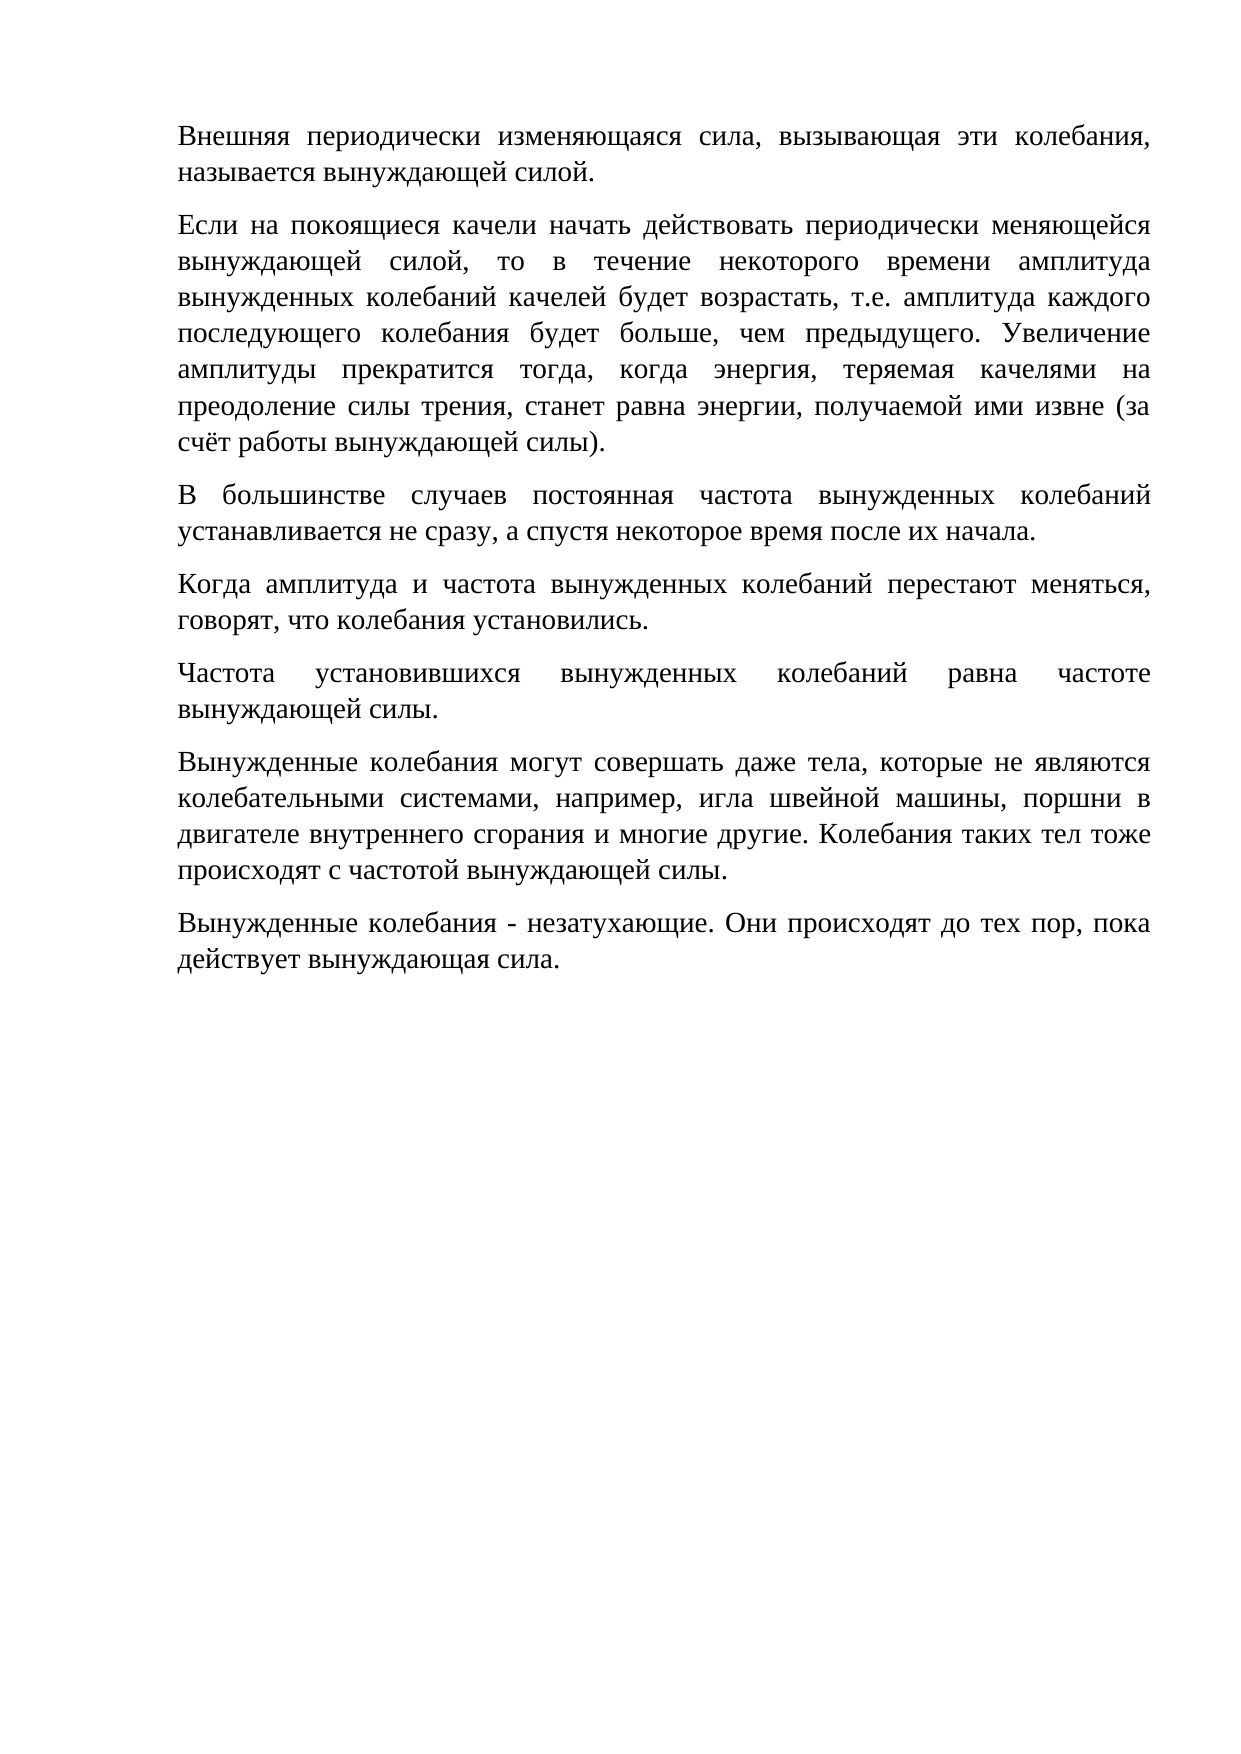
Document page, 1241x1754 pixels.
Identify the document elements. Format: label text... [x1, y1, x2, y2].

text В большинстве случаев постоянная частота вынужденных колебаний устанавливается не сразу, а спустя некоторое время после их начала. [177, 477, 1152, 546]
text Вынужденные колебания могут совершать даже тела, которые не являются колебательными системами, например, игла швейной машины, поршни в двигателе внутреннего сгорания и многие другие. Колебания таких тел тоже происходят с частотой вынуждающей силы. [177, 744, 1152, 886]
text Если на покоящиеся качели начать действовать периодически меняющейся вынуждающей силой, то в течение некоторого времени амплитуда вынужденных колебаний качелей будет возрастать, т.е. амплитуда каждого последующего колебания будет больше, чем предыдущего. Увеличение амплитуды прекратится тогда, когда энергия, теряемая качелями на преодоление силы трения, станет равна энергии, получаемой ими извне (за счёт работы вынуждающей силы). [177, 207, 1152, 457]
text Когда амплитуда и частота вынужденных колебаний перестают меняться, говорят, что колебания установились. [177, 566, 1152, 635]
text Частота установившихся вынужденных колебаний равна частоте вынуждающей силы. [177, 655, 1152, 724]
text Внешняя периодически изменяющаяся сила, вызывающая эти колебания, называется вынуждающей силой. [177, 118, 1152, 188]
text Вынужденные колебания - незатухающие. Они происходят до тех пор, пока действует вынуждающая сила. [177, 905, 1152, 974]
